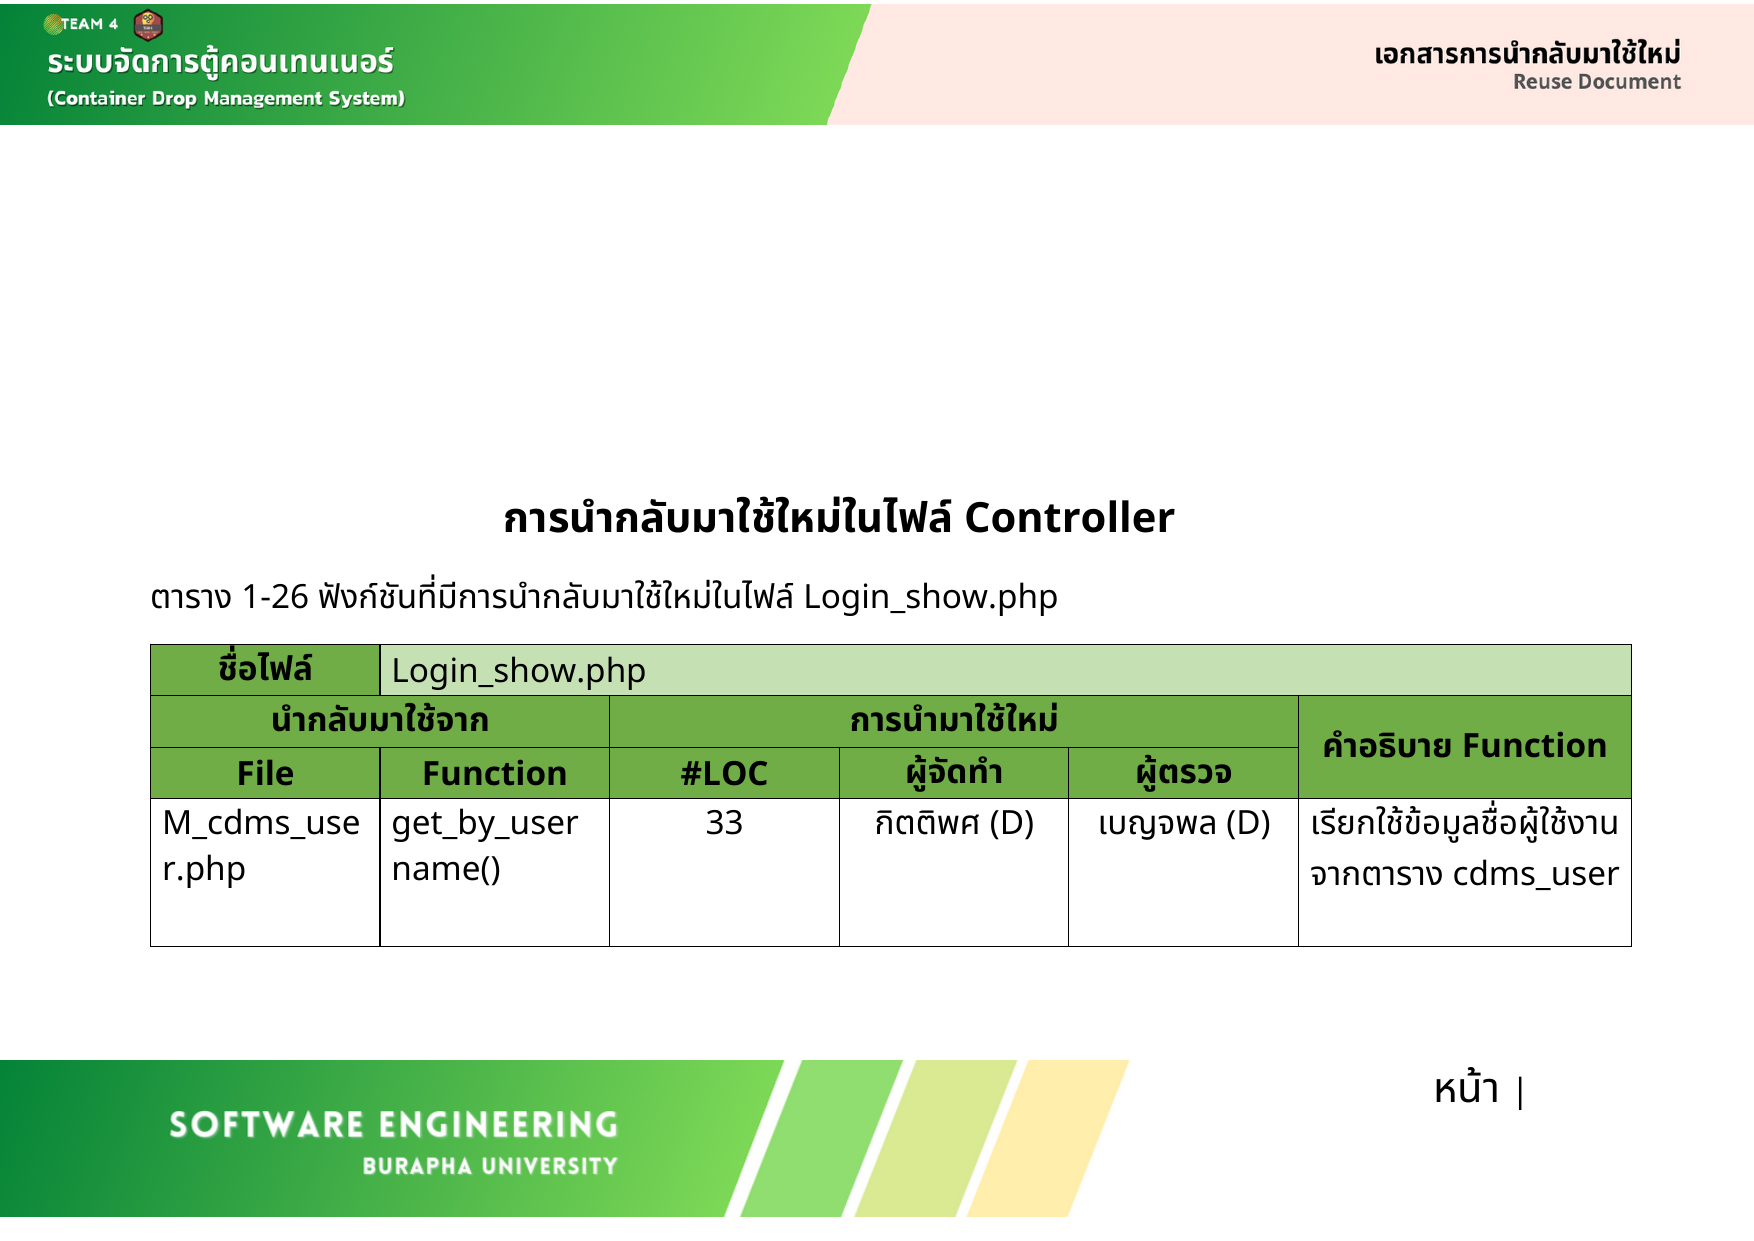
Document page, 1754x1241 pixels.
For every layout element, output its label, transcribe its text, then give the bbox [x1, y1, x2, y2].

table_cell #LOC [610, 748, 839, 798]
table_cell Function [381, 748, 609, 798]
table_cell เรียกใช้ข้อมูลชื่อผู้ใช้งานจากตาราง cdms_user [1299, 799, 1631, 946]
picture [0, 4, 1754, 125]
table_cell File [151, 748, 379, 798]
picture [0, 1060, 1754, 1217]
table_cell กิตติพศ (D) [840, 799, 1068, 946]
table_cell ผู้จัดทำ [840, 748, 1068, 798]
table_cell 33 [610, 799, 839, 946]
table_cell get_by_username() [381, 799, 609, 946]
text ตาราง 1-26 ฟังก์ชันที่มีการนำกลับมาใช้ใหม่ในไฟล์ Login_show.php [150, 572, 1529, 623]
table_cell การนำมาใช้ใหม่ [610, 696, 1298, 747]
table_cell M_cdms_user.php [151, 799, 379, 946]
table_header Login_show.php [381, 645, 1631, 695]
table_cell คำอธิบาย Function [1299, 696, 1631, 798]
table_cell ผู้ตรวจ [1069, 748, 1298, 798]
table_cell นำกลับมาใช้จาก [151, 696, 609, 747]
table_header ชื่อไฟล์ [151, 645, 379, 695]
text การนำกลับมาใช้ใหม่ในไฟล์ Controller [150, 487, 1529, 551]
table_cell เบญจพล (D) [1069, 799, 1298, 946]
